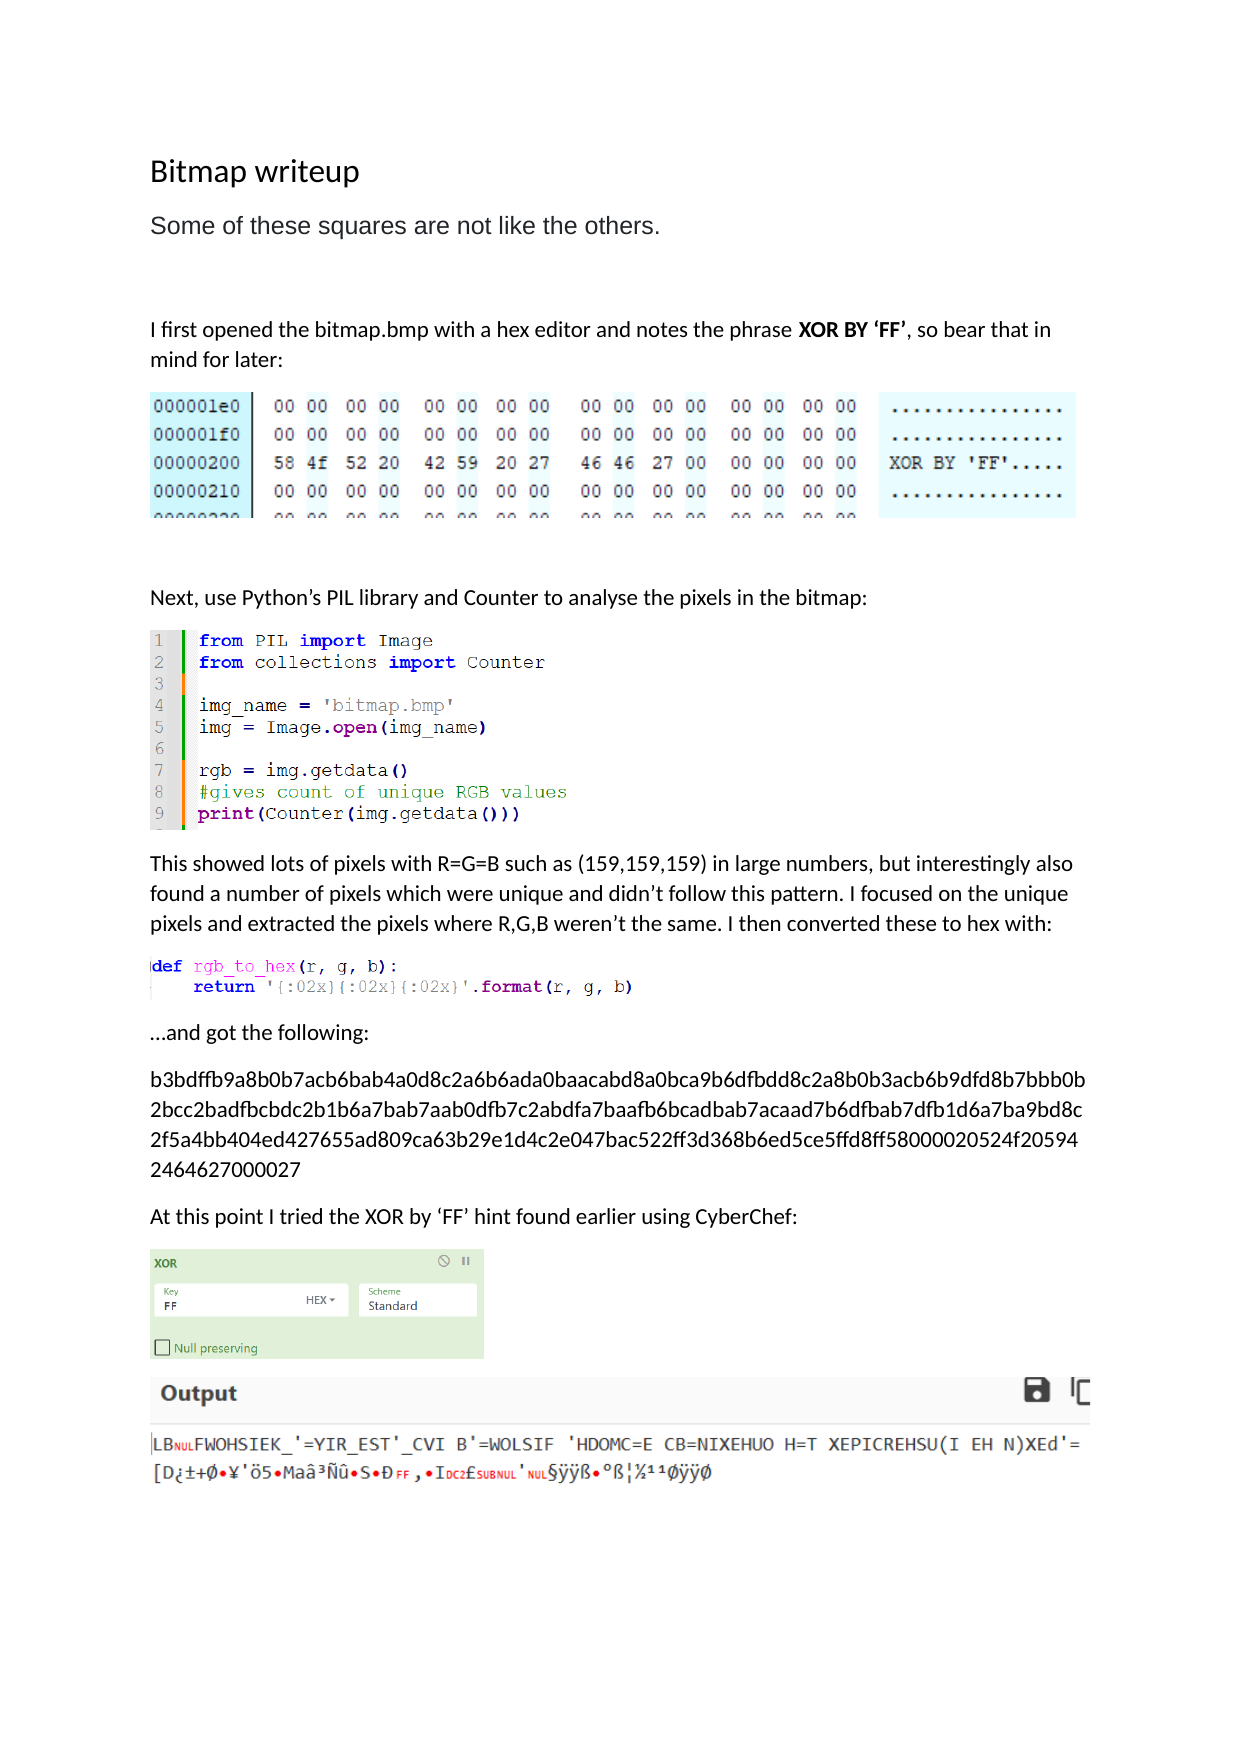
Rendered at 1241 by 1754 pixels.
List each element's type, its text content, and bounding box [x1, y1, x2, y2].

text …and got the following: [150, 1018, 1090, 1046]
picture [150, 956, 637, 1000]
picture [150, 1377, 1091, 1499]
text At this point I tried the XOR by ‘FF’ hint found earlier using CyberChef: [150, 1202, 1090, 1230]
text Some of these squares are not like the others. [150, 211, 1090, 239]
picture [150, 630, 576, 830]
text Next, use Python’s PIL library and Counter to analyse the pixels in the bitmap: [150, 583, 1090, 611]
text b3bdffb9a8b0b7acb6bab4a0d8c2a6b6ada0baacabd8a0bca9b6dfbdd8c2a8b0b3acb6b9dfd8b7bbb0b2bcc2badfbcbdc2b1b6a7bab7aab0dfb7c2abdfa7baafb6bcadbab7acaad7b6dfbab7dfb1d6a7ba9bd8c2f5a4bb404ed427655ad809ca63b29e1d4c2e047bac522ff3d368b6ed5ce5ffd8ff58000020524f205942464627000027 [150, 1065, 1090, 1183]
text Bitmap writeup [150, 150, 1090, 191]
picture [150, 392, 1087, 518]
text I first opened the bitmap.bmp with a hex editor and notes the phrase XOR BY ‘FF’, so bear that in mind for later: [150, 315, 1090, 374]
text This showed lots of pixels with R=G=B such as (159,159,159) in large numbers, but interestingly also found a number of pixels which were unique and didn’t follow this pattern. I focused on the unique pixels and extracted the pixels where R,G,B weren’t the same. I then converted these to hex with: [150, 849, 1090, 937]
picture [150, 1249, 484, 1359]
